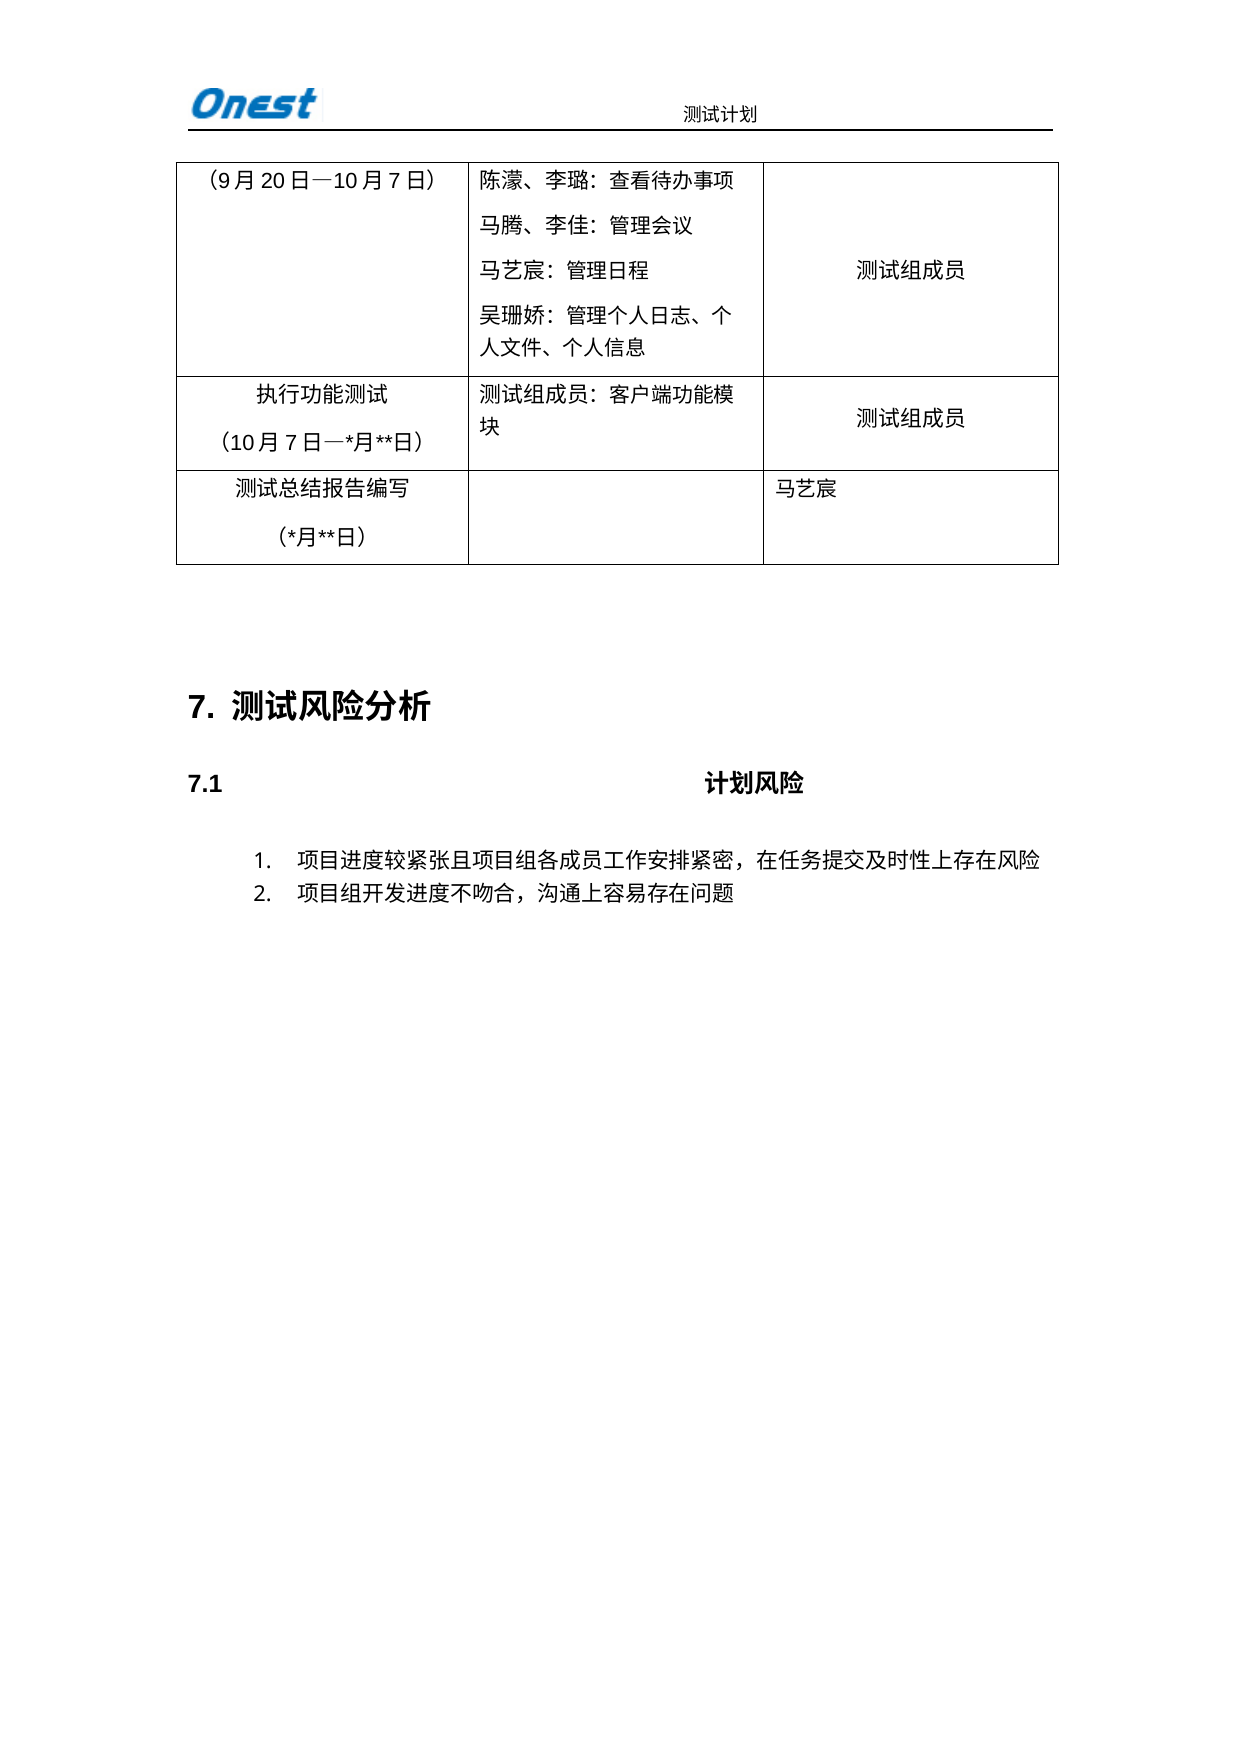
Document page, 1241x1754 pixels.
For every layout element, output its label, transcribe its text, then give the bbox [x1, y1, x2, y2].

table_cell 测试组成员 [764, 377, 1058, 470]
subtitle 测试风险分析 [187, 671, 1053, 736]
table_cell 马艺宸 [764, 471, 1058, 564]
table_cell 设计阶段 （9月20日—10月7日） [177, 163, 468, 376]
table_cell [469, 163, 763, 376]
table_cell 测试组成员：客户端功能模块 [469, 377, 763, 470]
list 项目进度较紧张且项目组各成员工作安排紧密，在任务提交及时性上存在风险 [253, 843, 1053, 876]
picture [187, 88, 324, 122]
table_cell 执行功能测试 （10月7日—*月**日） [177, 377, 468, 470]
table_cell 测试组成员 [764, 163, 1058, 376]
table_cell [469, 471, 763, 564]
list 项目组开发进度不吻合，沟通上容易存在问题 [253, 876, 1053, 908]
table_cell 测试总结报告编写 （*月**日） [177, 471, 468, 564]
subtitle 计划风险 [187, 749, 1053, 814]
